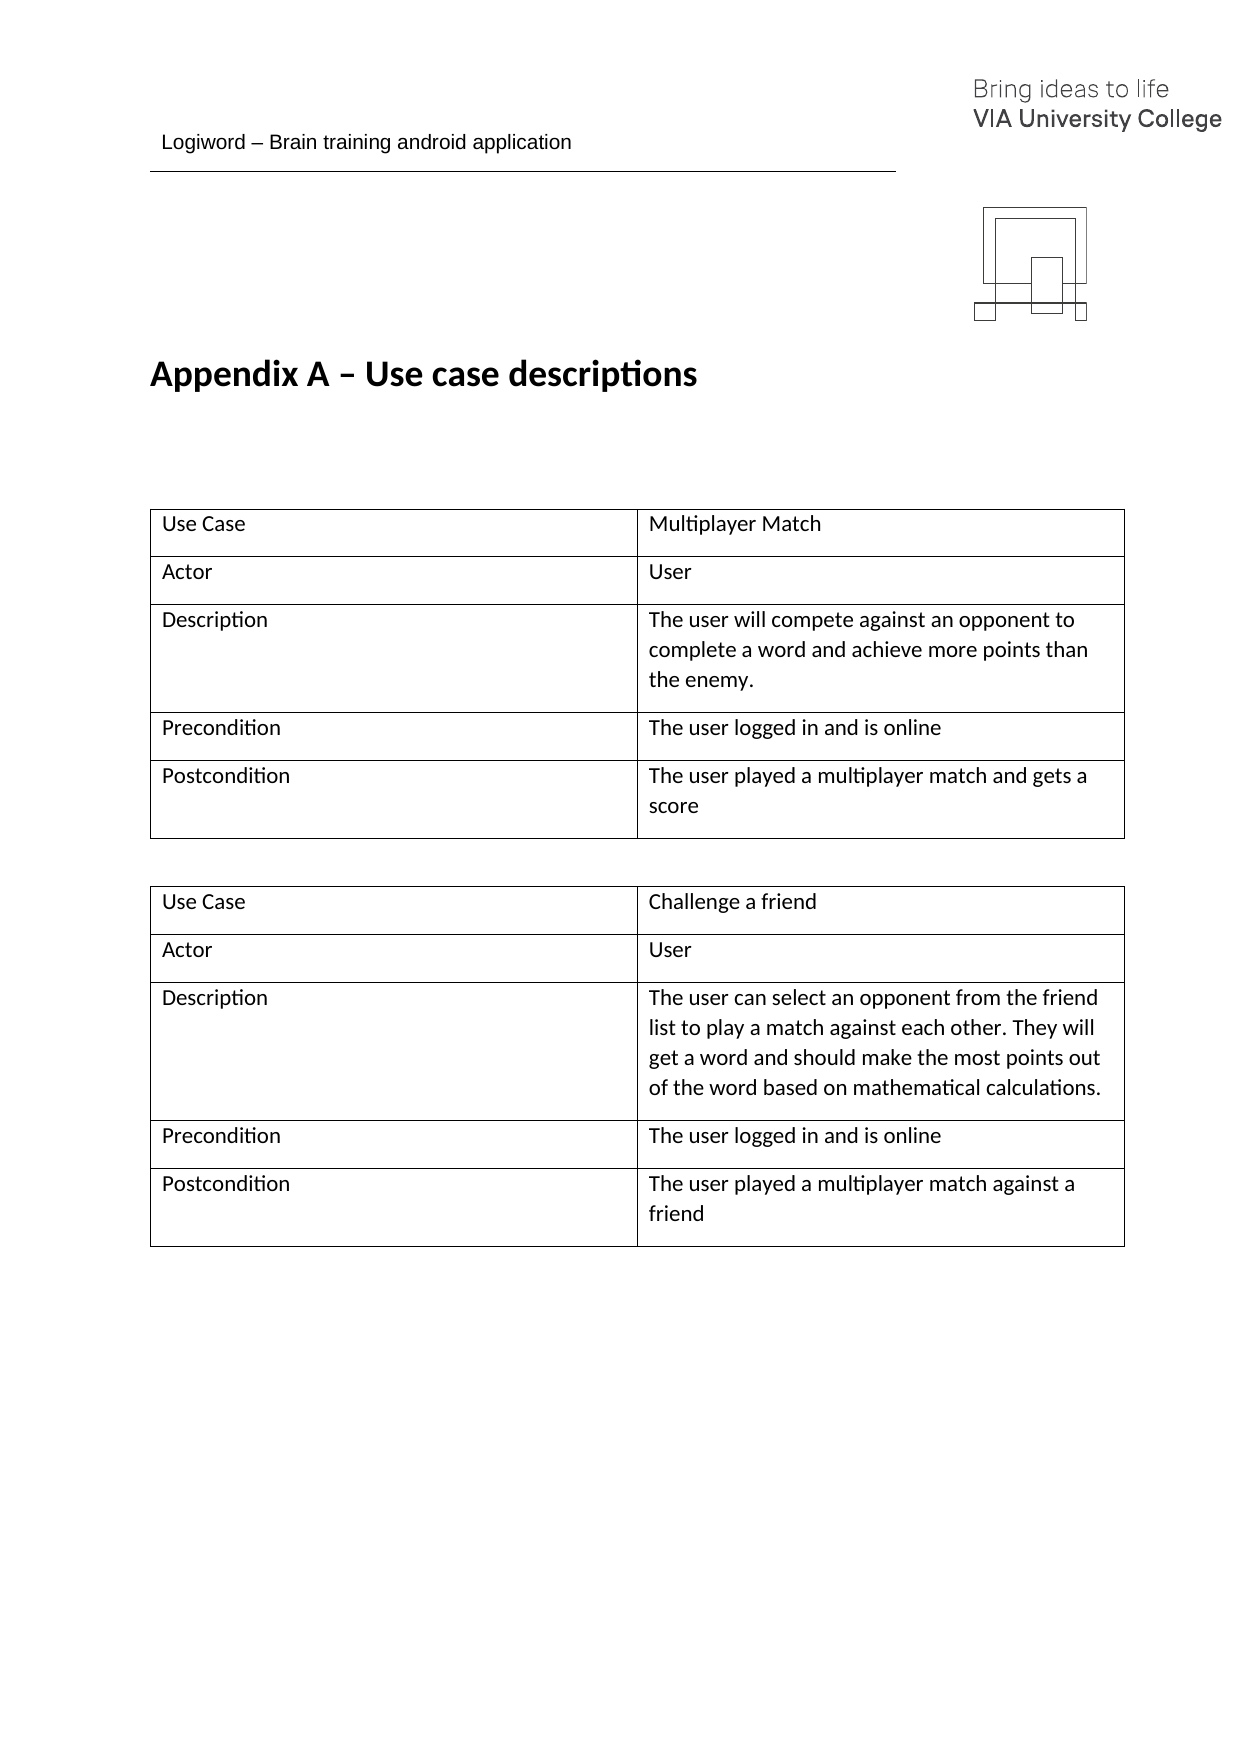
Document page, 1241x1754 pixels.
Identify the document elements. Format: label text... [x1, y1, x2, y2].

table_cell Postcondition [151, 1169, 637, 1246]
table_header Challenge a friend [638, 887, 1124, 934]
subtitle Appendix A – Use case descriptions [150, 349, 1090, 395]
table_cell The user logged in and is online [638, 713, 1124, 760]
table_header Use Case [151, 887, 637, 934]
table_cell The user played a multiplayer match against a friend [638, 1169, 1124, 1246]
table_cell The user can select an opponent from the friend list to play a match against each other. They will get a word and should make the most points out of the word based on mathematical calculations. [638, 983, 1124, 1120]
table_cell The user will compete against an opponent to complete a word and achieve more points than the enemy. [638, 605, 1124, 712]
table_cell The user played a multiplayer match and gets a score [638, 761, 1124, 838]
table_cell User [638, 557, 1124, 604]
table_cell Precondition [151, 713, 637, 760]
table_cell Precondition [151, 1121, 637, 1168]
table_cell Actor [151, 557, 637, 604]
table_cell The user logged in and is online [638, 1121, 1124, 1168]
table_cell Description [151, 605, 637, 712]
table_cell User [638, 935, 1124, 982]
table_header Use Case [151, 510, 637, 556]
table_cell Actor [151, 935, 637, 982]
table_cell Description [151, 983, 637, 1120]
table_header Multiplayer Match [638, 510, 1124, 556]
table_cell Postcondition [151, 761, 637, 838]
